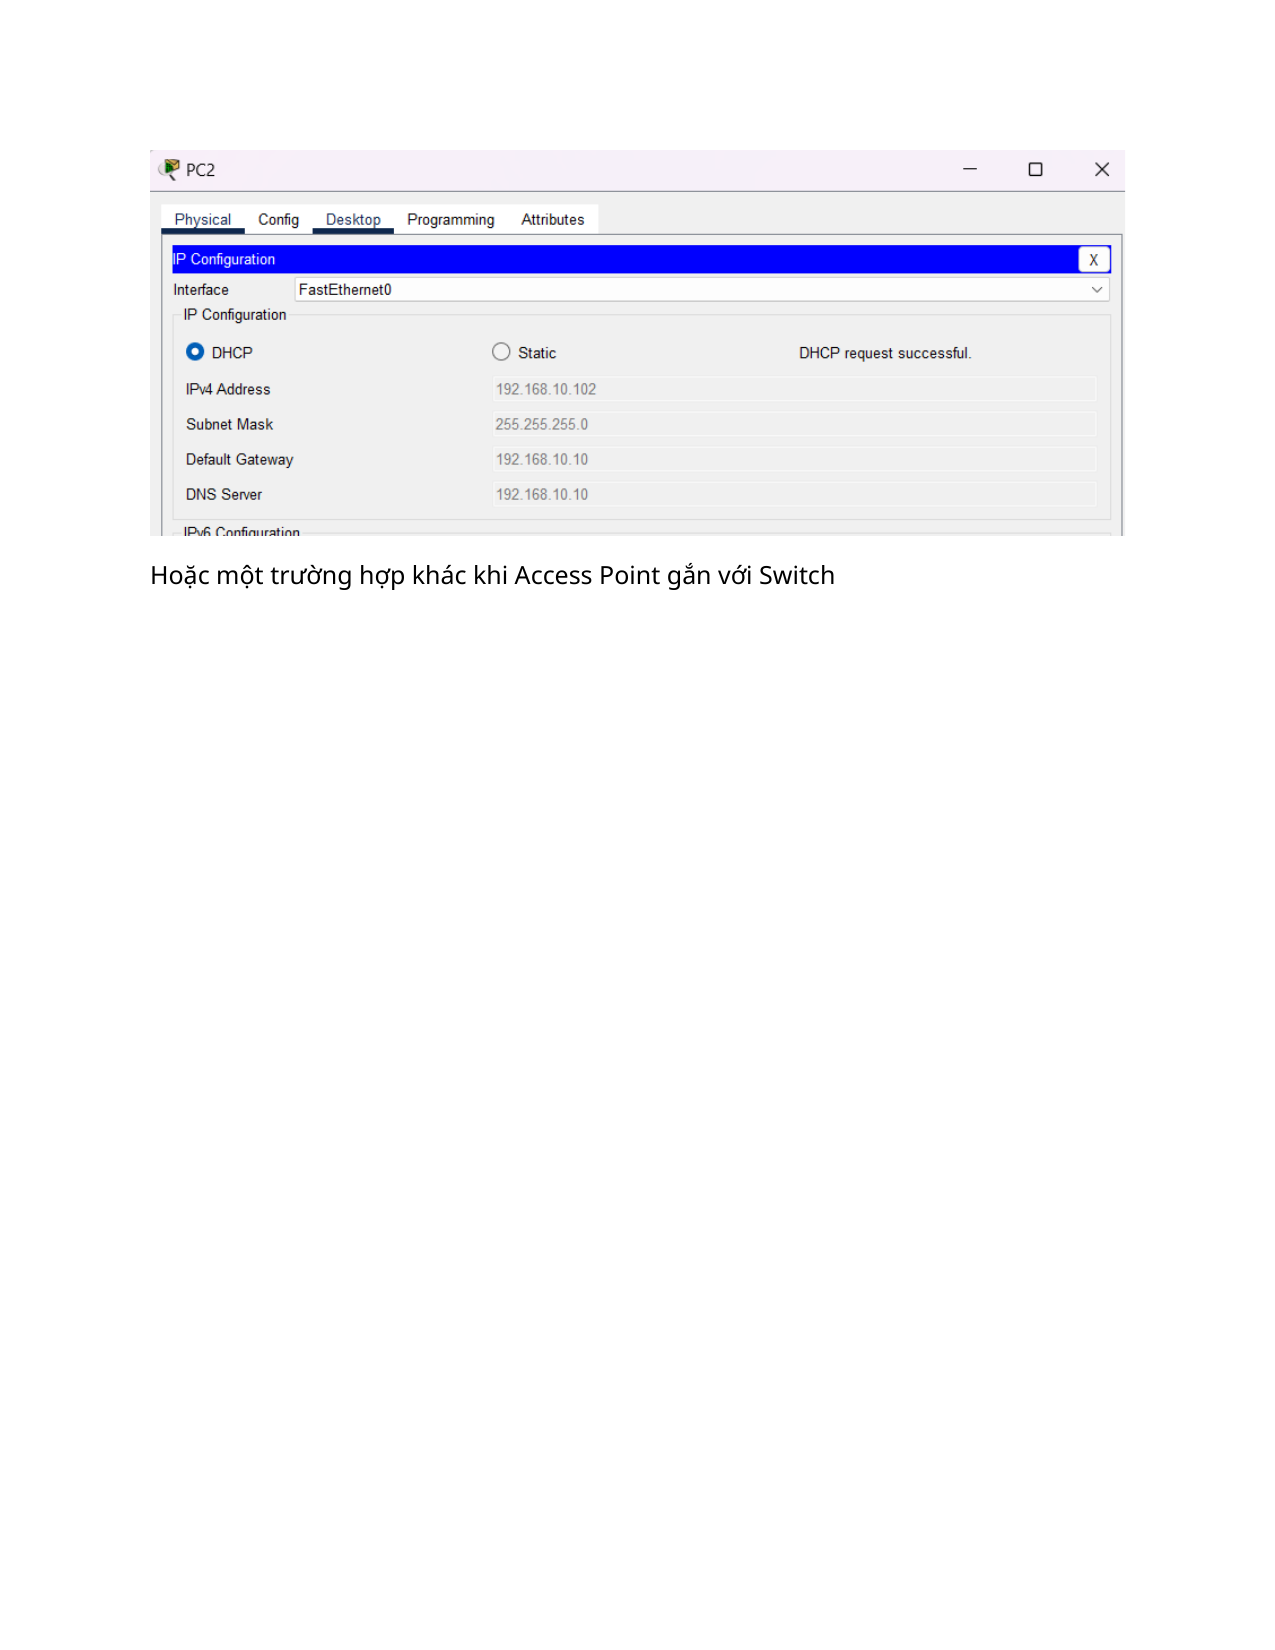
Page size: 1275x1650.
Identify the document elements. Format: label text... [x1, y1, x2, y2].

picture [150, 150, 1125, 536]
text Hoặc một trường hợp khác khi Access Point gắn với Switch [150, 558, 1125, 592]
